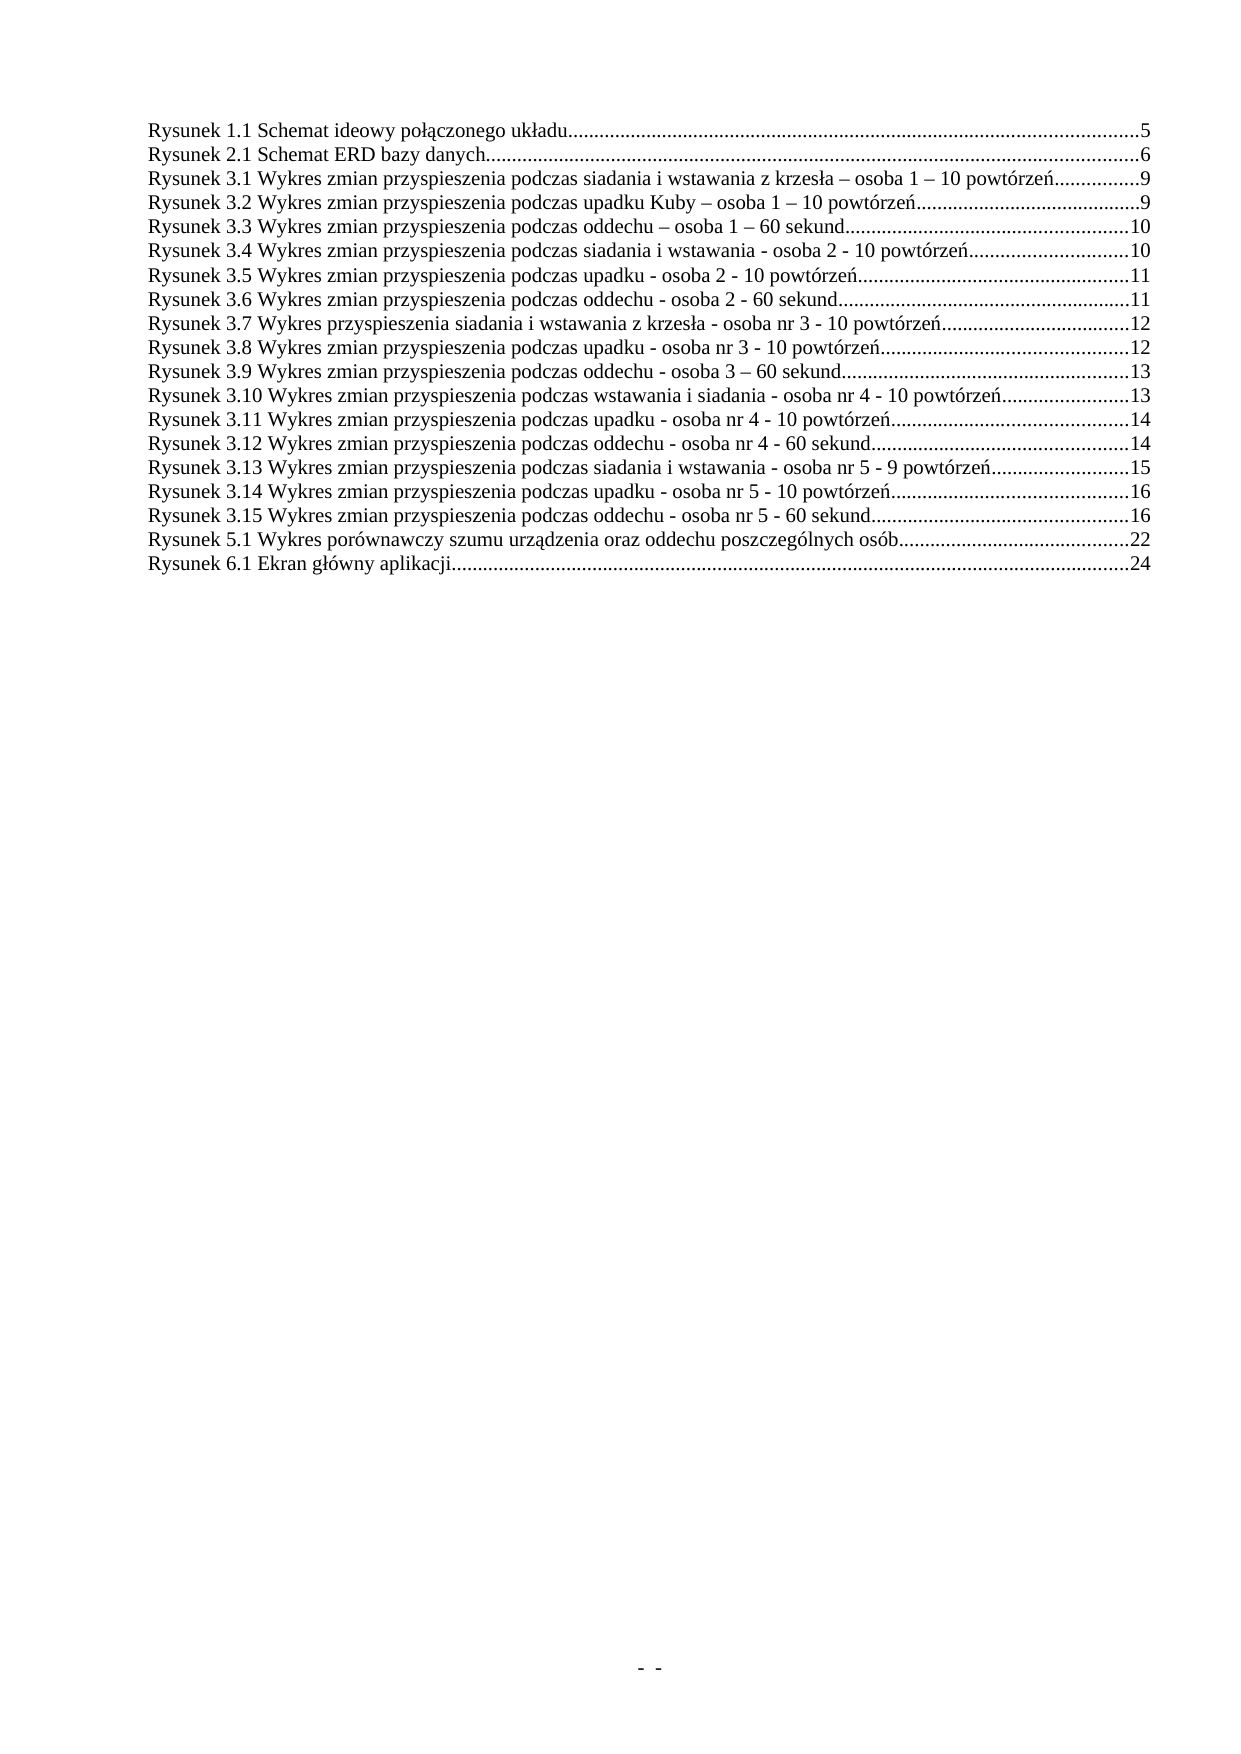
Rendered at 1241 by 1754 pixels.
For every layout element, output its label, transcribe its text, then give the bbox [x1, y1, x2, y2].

text Rysunek 3.3 Wykres zmian przyspieszenia podczas oddechu – osoba 1 – 60 sekund 10 [148, 214, 1152, 238]
text Rysunek 3.9 Wykres zmian przyspieszenia podczas oddechu - osoba 3 – 60 sekund 13 [148, 359, 1152, 383]
text Rysunek 3.13 Wykres zmian przyspieszenia podczas siadania i wstawania - osoba nr 5 - 9 powtórzeń 15 [148, 455, 1152, 479]
text Rysunek 3.1 Wykres zmian przyspieszenia podczas siadania i wstawania z krzesła – osoba 1 – 10 powtórzeń 9 [148, 166, 1152, 190]
text Rysunek 3.11 Wykres zmian przyspieszenia podczas upadku - osoba nr 4 - 10 powtórzeń 14 [148, 407, 1152, 431]
text Rysunek 5.1 Wykres porównawczy szumu urządzenia oraz oddechu poszczególnych osób 22 [148, 527, 1152, 551]
text Rysunek 3.7 Wykres przyspieszenia siadania i wstawania z krzesła - osoba nr 3 - 10 powtórzeń 12 [148, 311, 1152, 335]
text Rysunek 6.1 Ekran główny aplikacji 24 [148, 551, 1152, 575]
text Rysunek 3.8 Wykres zmian przyspieszenia podczas upadku - osoba nr 3 - 10 powtórzeń 12 [148, 335, 1152, 359]
text Rysunek 1.1 Schemat ideowy połączonego układu 5 [148, 118, 1152, 142]
text Rysunek 3.5 Wykres zmian przyspieszenia podczas upadku - osoba 2 - 10 powtórzeń 11 [148, 262, 1152, 287]
text Rysunek 3.4 Wykres zmian przyspieszenia podczas siadania i wstawania - osoba 2 - 10 powtórzeń 10 [148, 238, 1152, 262]
text Rysunek 3.14 Wykres zmian przyspieszenia podczas upadku - osoba nr 5 - 10 powtórzeń 16 [148, 479, 1152, 503]
text Rysunek 3.12 Wykres zmian przyspieszenia podczas oddechu - osoba nr 4 - 60 sekund 14 [148, 431, 1152, 455]
text Rysunek 3.15 Wykres zmian przyspieszenia podczas oddechu - osoba nr 5 - 60 sekund 16 [148, 503, 1152, 527]
text Rysunek 3.6 Wykres zmian przyspieszenia podczas oddechu - osoba 2 - 60 sekund 11 [148, 287, 1152, 311]
text Rysunek 3.2 Wykres zmian przyspieszenia podczas upadku Kuby – osoba 1 – 10 powtórzeń 9 [148, 190, 1152, 214]
text Rysunek 3.10 Wykres zmian przyspieszenia podczas wstawania i siadania - osoba nr 4 - 10 powtórzeń 13 [148, 383, 1152, 407]
text Rysunek 2.1 Schemat ERD bazy danych 6 [148, 142, 1152, 166]
